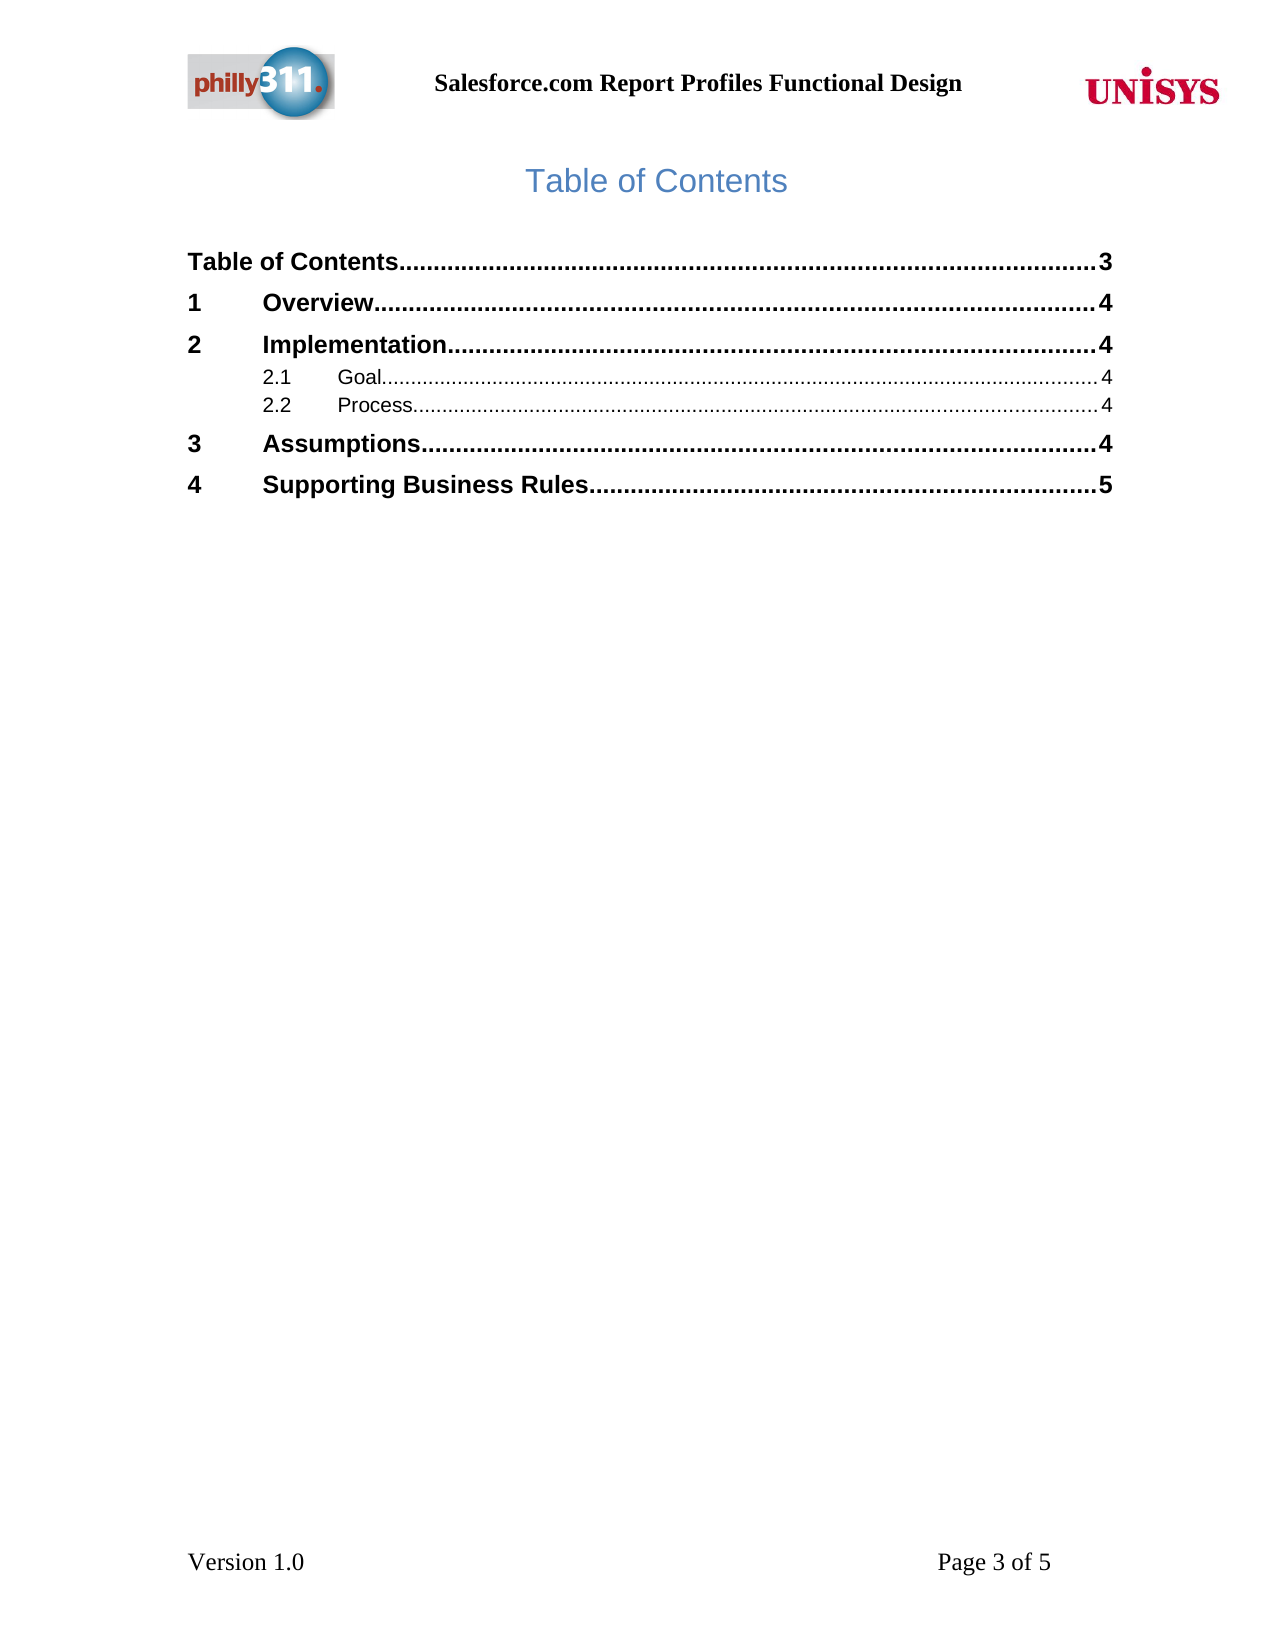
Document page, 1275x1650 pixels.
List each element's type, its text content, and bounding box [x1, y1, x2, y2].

text 2.1 Goal 4 [262, 365, 1125, 389]
list Table of Contents [187, 161, 1125, 200]
text 4 Supporting Business Rules 5 [187, 471, 1125, 499]
text 2 Implementation 4 [187, 330, 1125, 358]
picture [1079, 60, 1230, 105]
text 2.2 Process 4 [262, 393, 1125, 417]
text 1 Overview 4 [187, 288, 1125, 317]
picture [187, 45, 335, 120]
text Table of Contents 3 [187, 247, 1125, 276]
text 3 Assumptions 4 [187, 429, 1125, 458]
